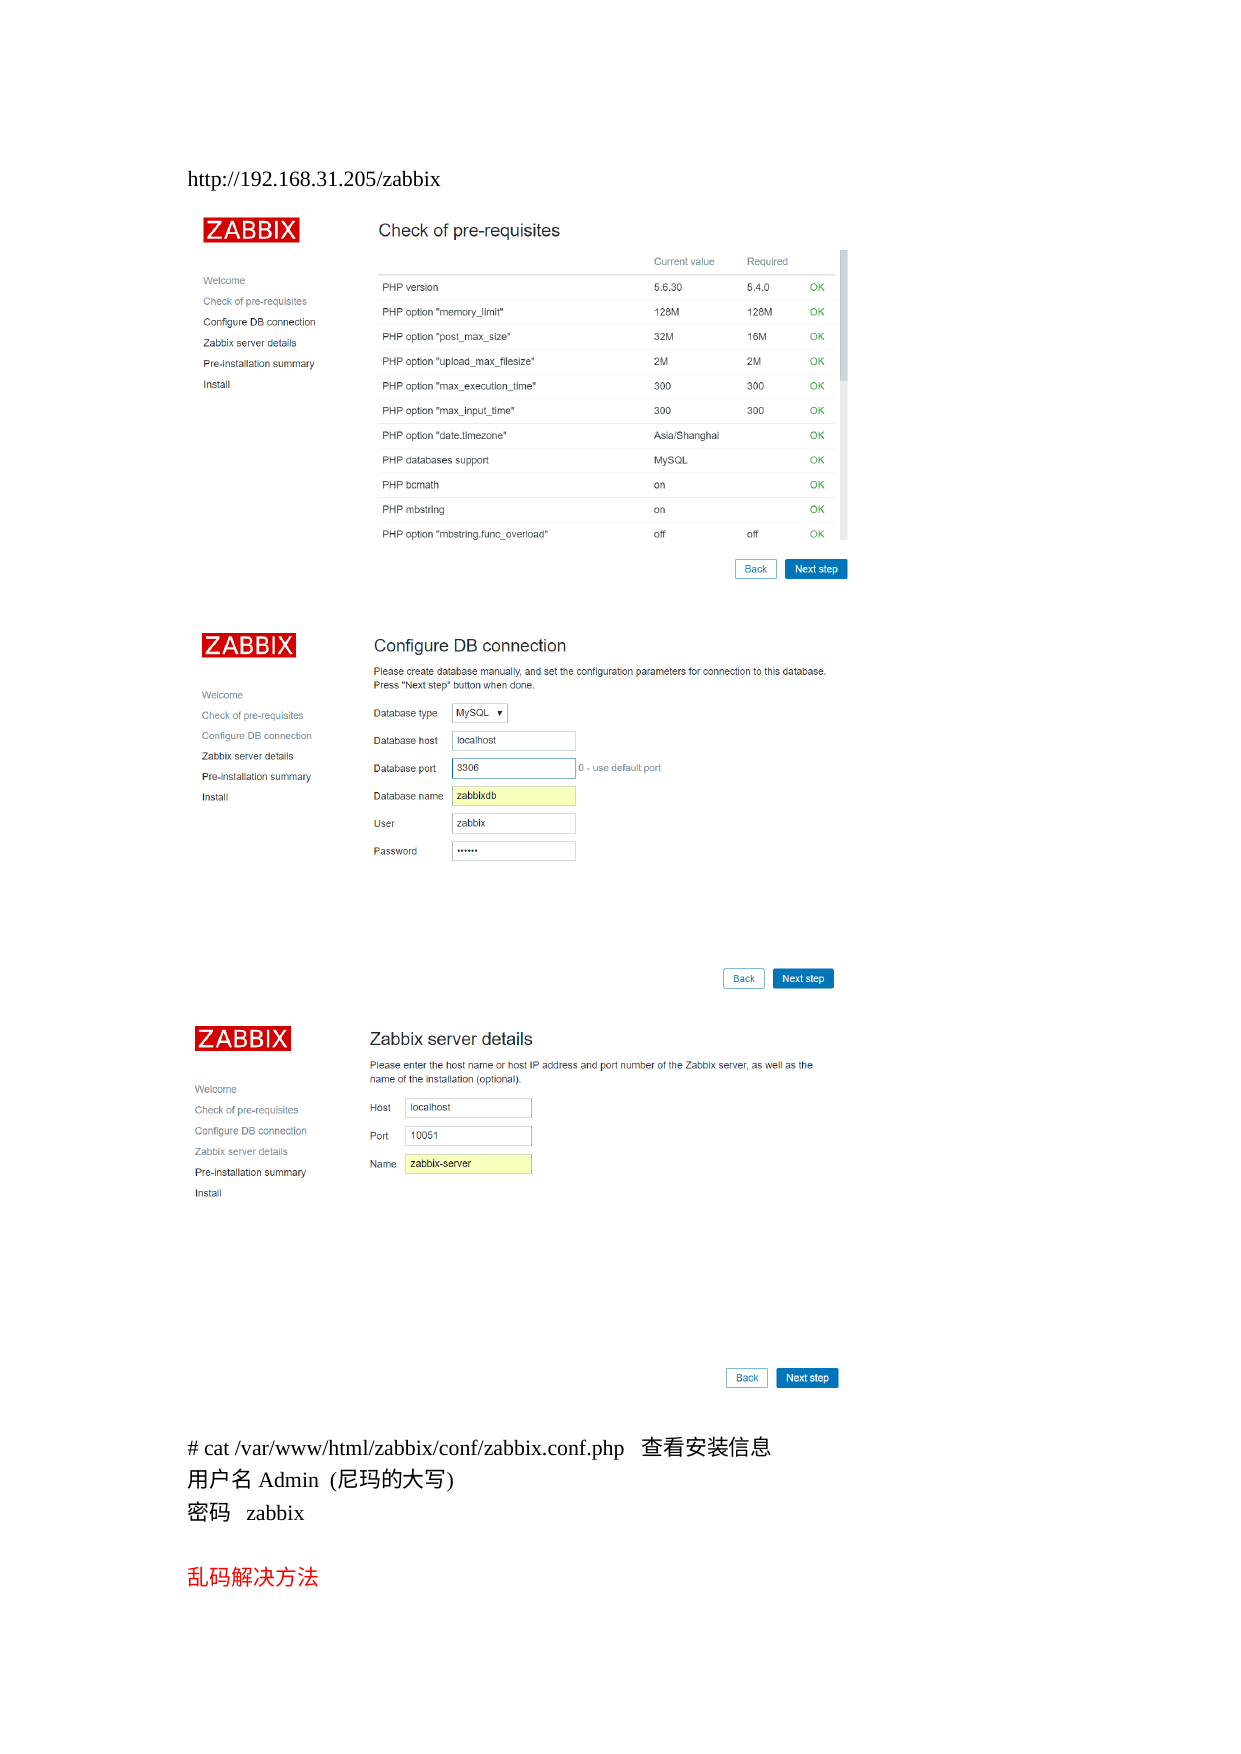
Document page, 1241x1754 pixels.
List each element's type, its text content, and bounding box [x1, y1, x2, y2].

text 密码 zabbix [187, 1494, 1053, 1527]
picture [187, 194, 864, 589]
text # cat /var/www/html/zabbix/conf/zabbix.conf.php 查看安装信息 [187, 1429, 1053, 1462]
text http://192.168.31.205/zabbix [187, 162, 1053, 194]
text 乱码解决方法 [187, 1559, 1053, 1592]
picture [187, 617, 850, 996]
picture [187, 1007, 858, 1399]
text 用户名 Admin (尼玛的大写) [187, 1462, 1053, 1494]
